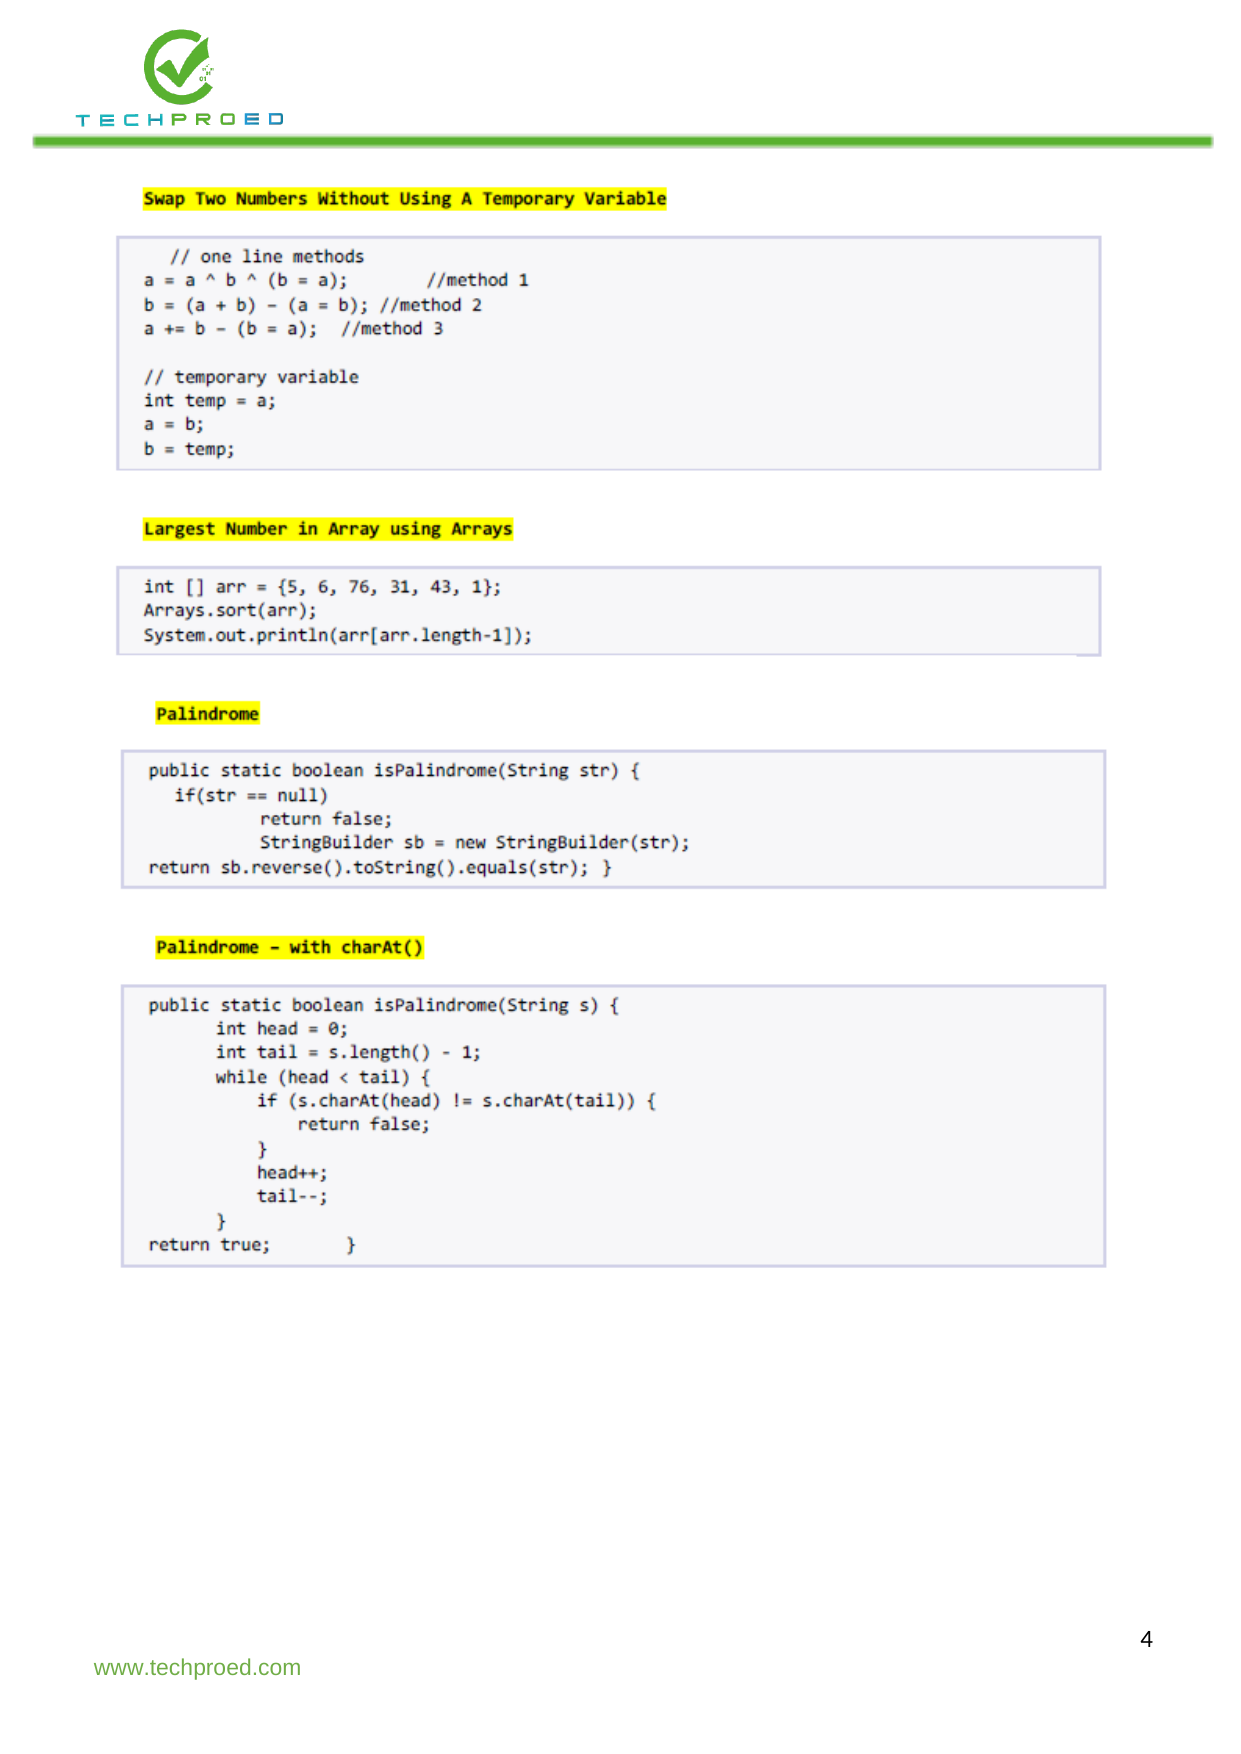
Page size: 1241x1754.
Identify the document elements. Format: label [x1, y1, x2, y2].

picture [0, 24, 1241, 1293]
